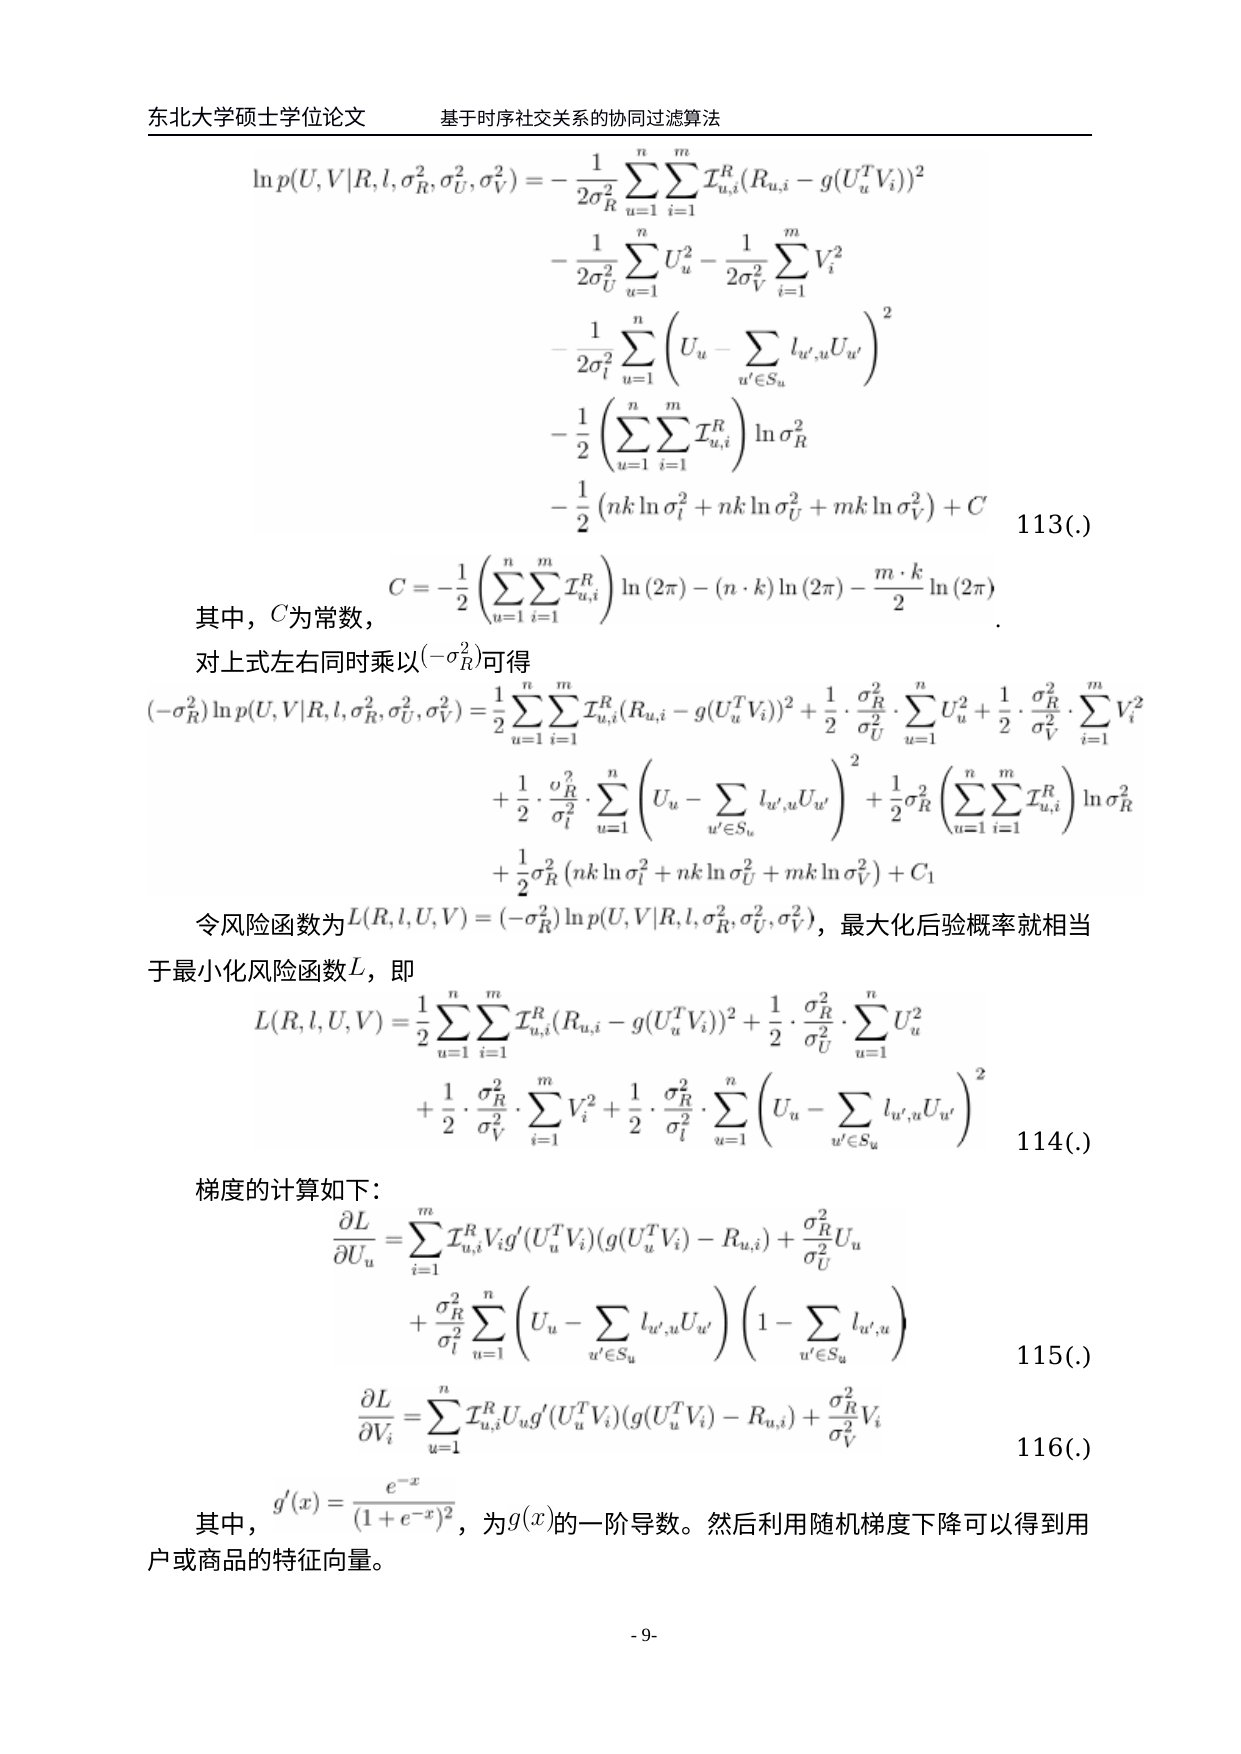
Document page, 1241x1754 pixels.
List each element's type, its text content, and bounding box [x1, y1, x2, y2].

text 令风险函数为，最大化后验概率就相当于最小化风险函数，即 [148, 898, 1092, 989]
text 其中，，为的一阶导数。然后利用随机梯度下降可以得到用户或商品的特征向量。 [148, 1477, 1092, 1577]
text 对上式左右同时乘以可得 [148, 634, 1092, 680]
text 梯度的计算如下： [148, 1170, 1092, 1207]
text 其中，为常数，. [148, 554, 1092, 634]
